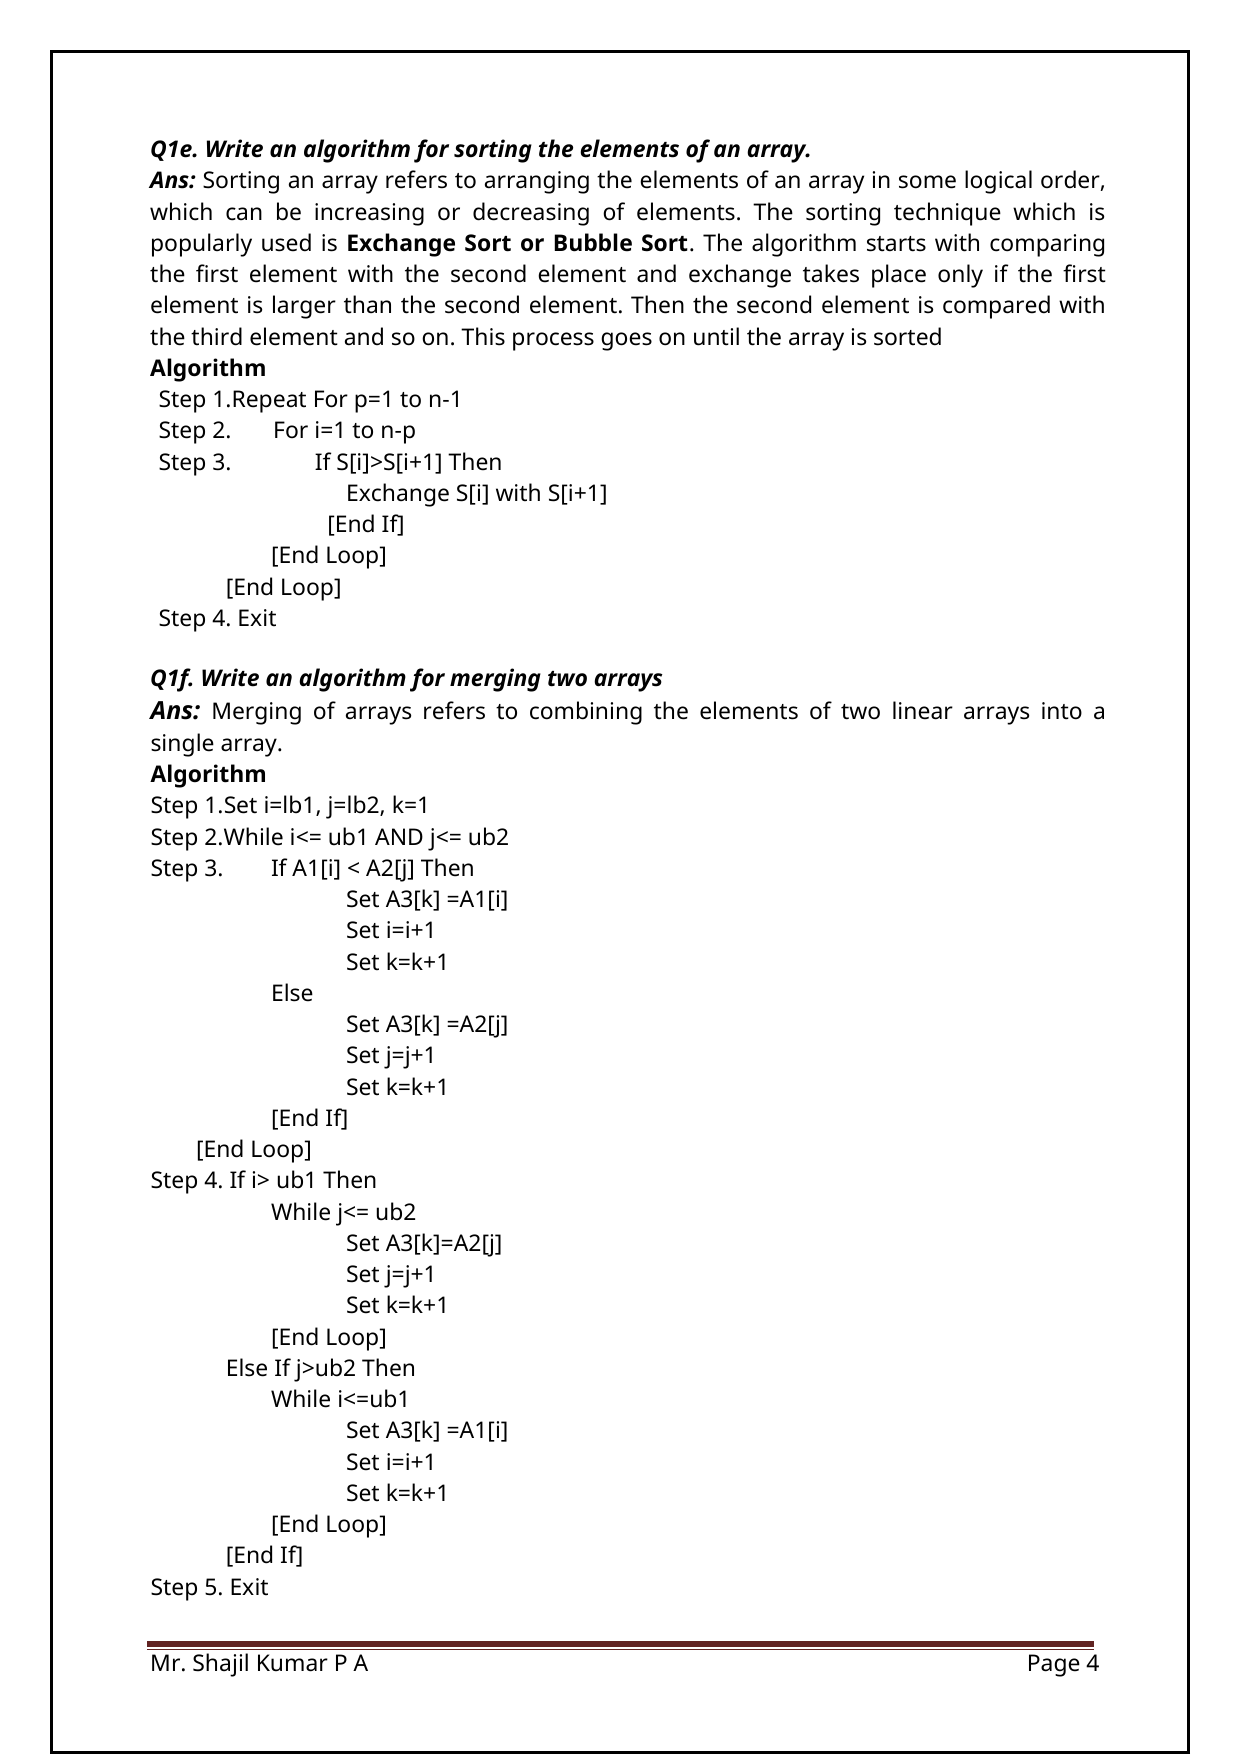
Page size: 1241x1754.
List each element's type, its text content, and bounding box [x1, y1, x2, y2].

text [End If] [150, 1539, 1107, 1571]
text Mr. Shajil Kumar P A Page 4 [150, 1638, 1107, 1676]
text Set k=k+1 [150, 1071, 1107, 1102]
text Ans: Sorting an array refers to arranging the elements of an array in some logical order, which can be increasing or decreasing of elements. The sorting technique which is popularly used is Exchange Sort or Bubble Sort. The algorithm starts with comparing the first element with the second element and exchange takes place only if the first element is larger than the second element. Then the second element is compared with the third element and so on. This process goes on until the array is sorted [150, 164, 1107, 352]
text Step 4. Exit [158, 602, 1107, 633]
text Set k=k+1 [150, 1289, 1107, 1321]
text Set k=k+1 [150, 1477, 1107, 1508]
text Q1f. Write an algorithm for merging two arrays [150, 662, 1111, 693]
text Step 1.Repeat For p=1 to n-1 [158, 383, 1107, 414]
text Step 3. If A1[i] < A2[j] Then [150, 852, 1107, 883]
text [End Loop] [158, 570, 1107, 602]
text Set A3[k]=A2[j] [150, 1227, 1107, 1258]
text Step 1.Set i=lb1, j=lb2, k=1 [150, 789, 1107, 821]
text [End If] [327, 508, 1107, 539]
text Set A3[k] =A1[i] [150, 883, 1107, 914]
text [End Loop] [158, 539, 1107, 570]
text Step 4. If i> ub1 Then [150, 1164, 1107, 1196]
text [End If] [150, 1102, 1107, 1133]
text Algorithm [150, 352, 1107, 383]
text Set j=j+1 [150, 1258, 1107, 1289]
text Set i=i+1 [150, 1446, 1107, 1477]
text Set k=k+1 [150, 946, 1107, 977]
text Else [150, 977, 1107, 1008]
text [End Loop] [150, 1321, 1107, 1352]
text Else If j>ub2 Then [150, 1352, 1107, 1383]
text [End Loop] [150, 1133, 1107, 1164]
text Set j=j+1 [150, 1039, 1107, 1071]
text Set A3[k] =A2[j] [150, 1008, 1107, 1039]
text Set A3[k] =A1[i] [150, 1414, 1107, 1446]
text Step 2.While i<= ub1 AND j<= ub2 [150, 821, 1107, 852]
text Set i=i+1 [150, 914, 1107, 946]
text Step 2. For i=1 to n-p [158, 414, 1107, 445]
text While i<=ub1 [150, 1383, 1107, 1414]
text [End Loop] [150, 1508, 1107, 1539]
text Step 5. Exit [150, 1571, 1107, 1602]
text Algorithm [150, 758, 1107, 789]
text Q1e. Write an algorithm for sorting the elements of an array. [150, 133, 1107, 164]
text Exchange S[i] with S[i+1] [327, 477, 1107, 508]
text While j<= ub2 [150, 1196, 1107, 1227]
text Step 3. If S[i]>S[i+1] Then [158, 445, 1107, 477]
text Ans: Merging of arrays refers to combining the elements of two linear arrays into a single array. [150, 693, 1107, 758]
